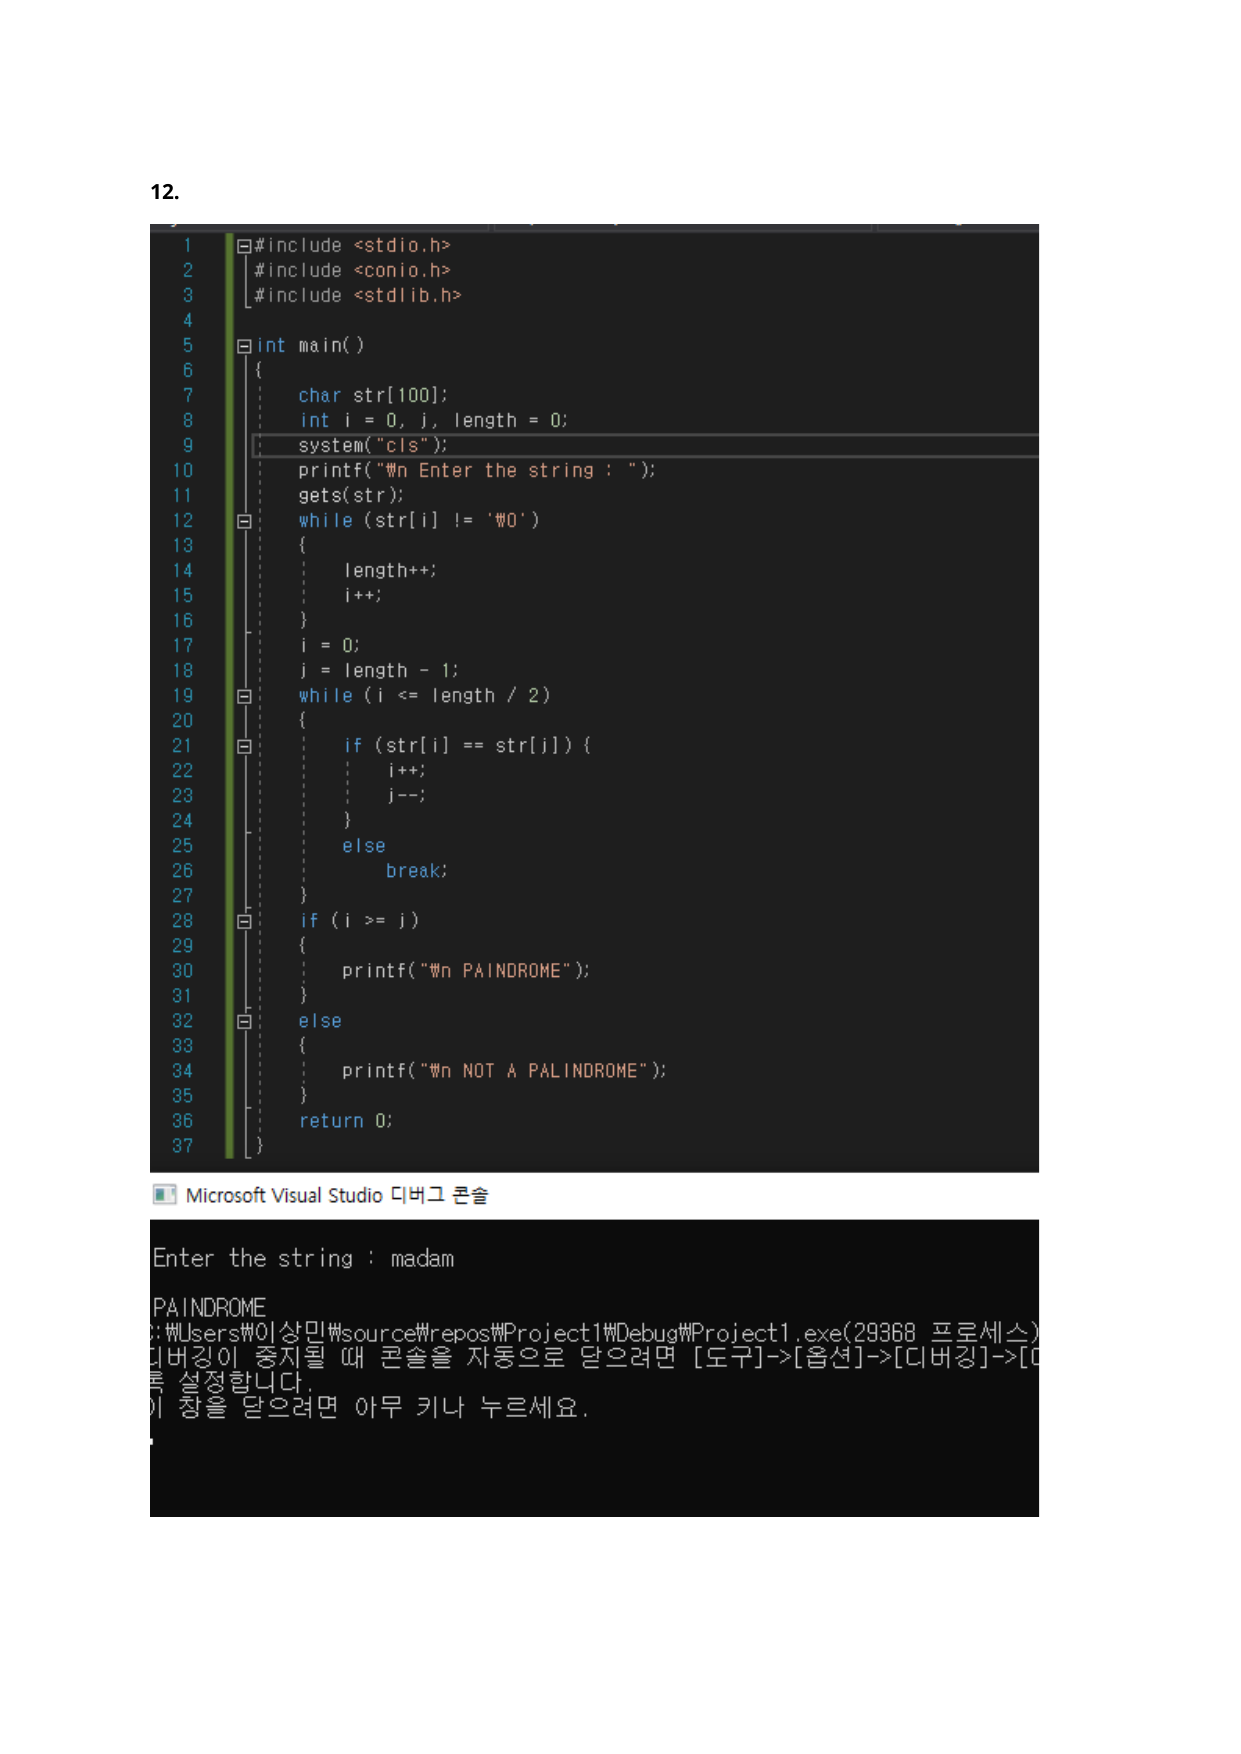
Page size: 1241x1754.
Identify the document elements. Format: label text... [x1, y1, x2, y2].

picture [150, 224, 1040, 1517]
text 12. [150, 177, 1090, 206]
